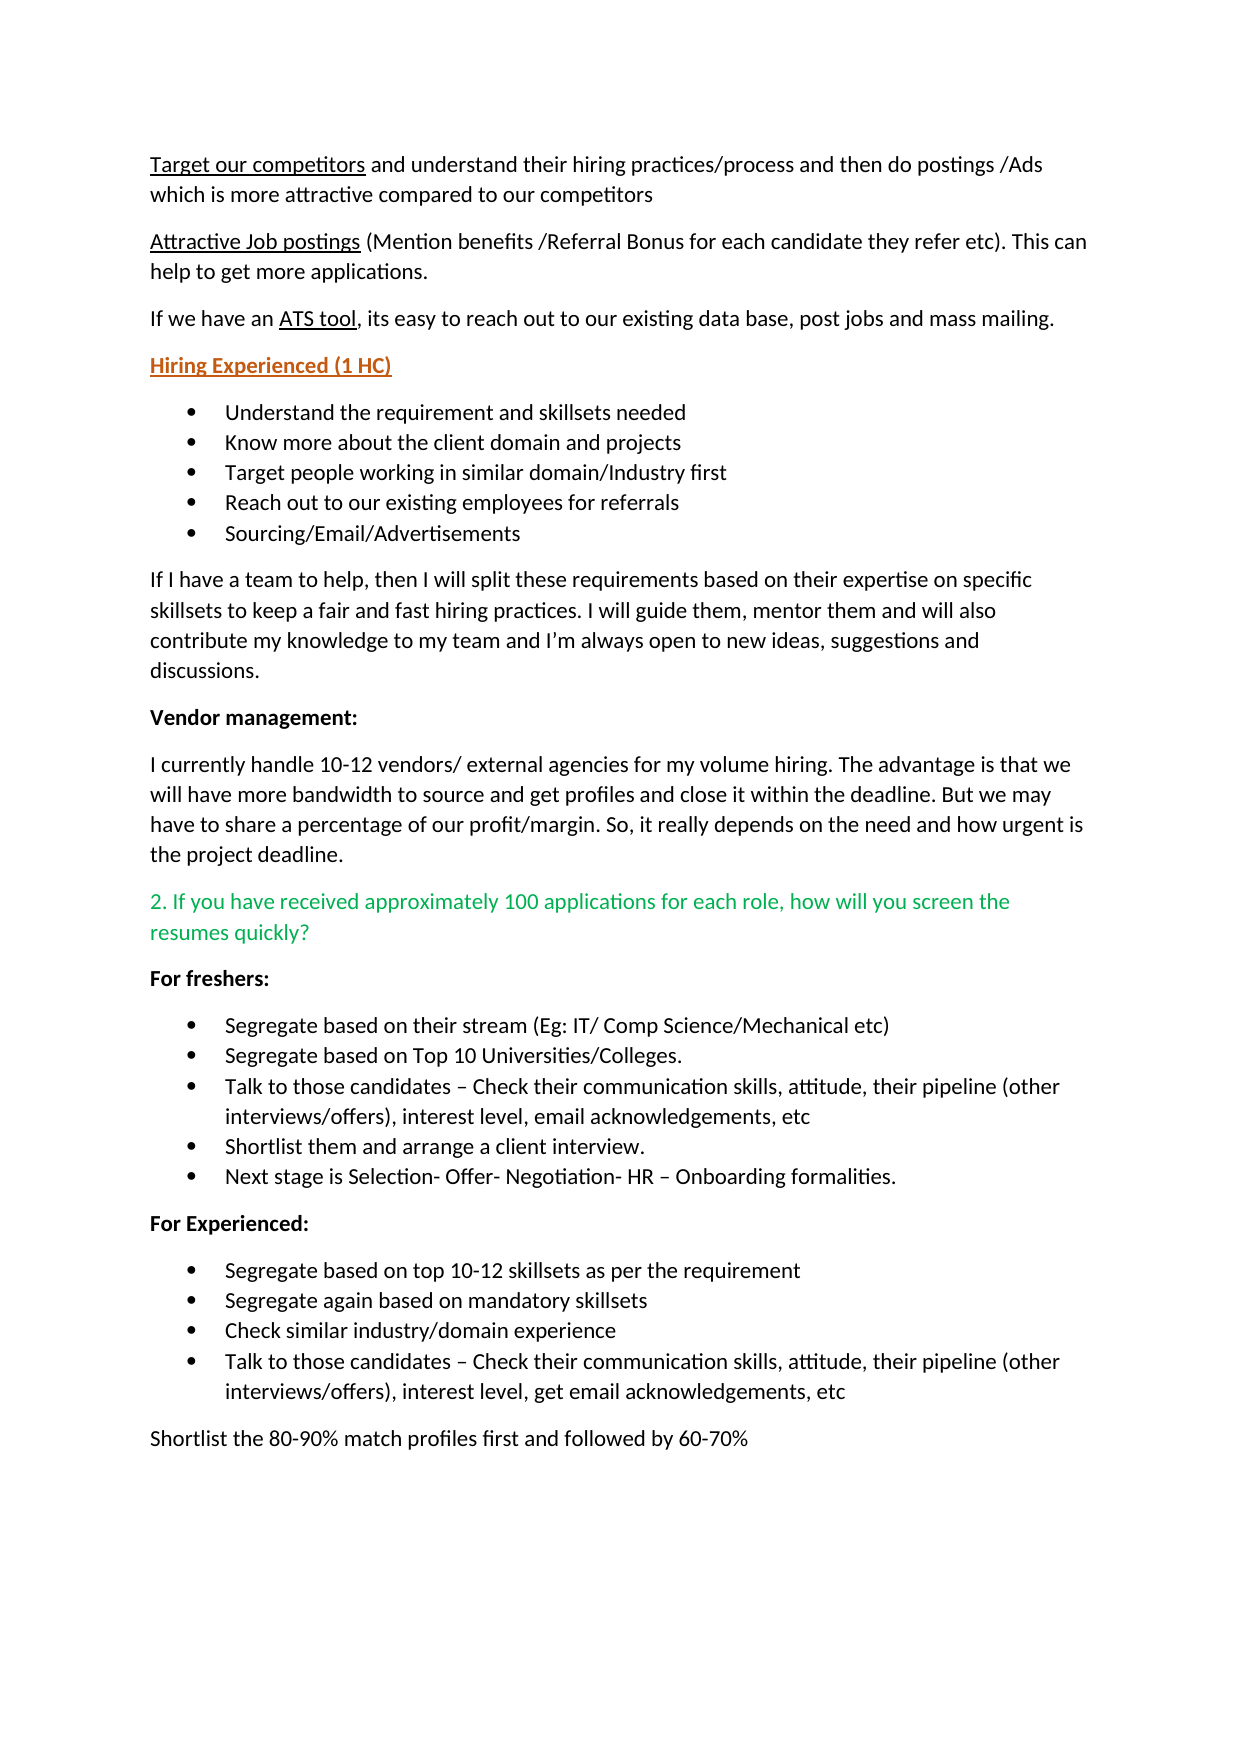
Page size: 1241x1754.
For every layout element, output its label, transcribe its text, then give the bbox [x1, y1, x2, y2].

list Reach out to our existing employees for referrals [187, 488, 1090, 517]
text Vendor management: [150, 703, 1090, 731]
list Target people working in similar domain/Industry first [187, 458, 1090, 486]
list Talk to those candidates – Check their communication skills, attitude, their pipeline (other interviews/offers), interest level, email acknowledgements, etc [187, 1072, 1090, 1130]
text For Experienced: [150, 1209, 1090, 1237]
text I currently handle 10-12 vendors/ external agencies for my volume hiring. The advantage is that we will have more bandwidth to source and get profiles and close it within the deadline. But we may have to share a percentage of our profit/margin. So, it really depends on the need and how urgent is the project deadline. [150, 750, 1090, 869]
text If we have an ATS tool, its easy to reach out to our existing data base, post jobs and mass mailing. [150, 304, 1090, 332]
list Segregate based on their stream (Eg: IT/ Comp Science/Mechanical etc) [187, 1011, 1090, 1039]
list Understand the requirement and skillsets needed [187, 398, 1090, 426]
list Sourcing/Email/Advertisements [187, 519, 1090, 547]
text Attractive Job postings (Mention benefits /Referral Bonus for each candidate they refer etc). This can help to get more applications. [150, 227, 1090, 285]
text Hiring Experienced (1 HC) [150, 351, 1090, 379]
text Shortlist the 80-90% match profiles first and followed by 60-70% [150, 1424, 1090, 1452]
list Next stage is Selection- Offer- Negotiation- HR – Onboarding formalities. [187, 1162, 1090, 1191]
list Segregate based on top 10-12 skillsets as per the requirement [187, 1256, 1090, 1284]
list Segregate based on Top 10 Universities/Colleges. [187, 1042, 1090, 1070]
list Know more about the client domain and projects [187, 428, 1090, 456]
list Check similar industry/domain experience [187, 1317, 1090, 1345]
list Talk to those candidates – Check their communication skills, attitude, their pipeline (other interviews/offers), interest level, get email acknowledgements, etc [187, 1347, 1090, 1405]
text Target our competitors and understand their hiring practices/process and then do postings /Ads which is more attractive compared to our competitors [150, 150, 1090, 208]
text If I have a team to help, then I will split these requirements based on their expertise on specific skillsets to keep a fair and fast hiring practices. I will guide them, mentor them and will also contribute my knowledge to my team and I’m always open to new ideas, suggestions and discussions. [150, 566, 1090, 684]
text 2. If you have received approximately 100 applications for each role, how will you screen the resumes quickly? [150, 887, 1090, 946]
list Segregate again based on mandatory skillsets [187, 1286, 1090, 1314]
list Shortlist them and arrange a client interview. [187, 1132, 1090, 1160]
text For freshers: [150, 964, 1090, 993]
